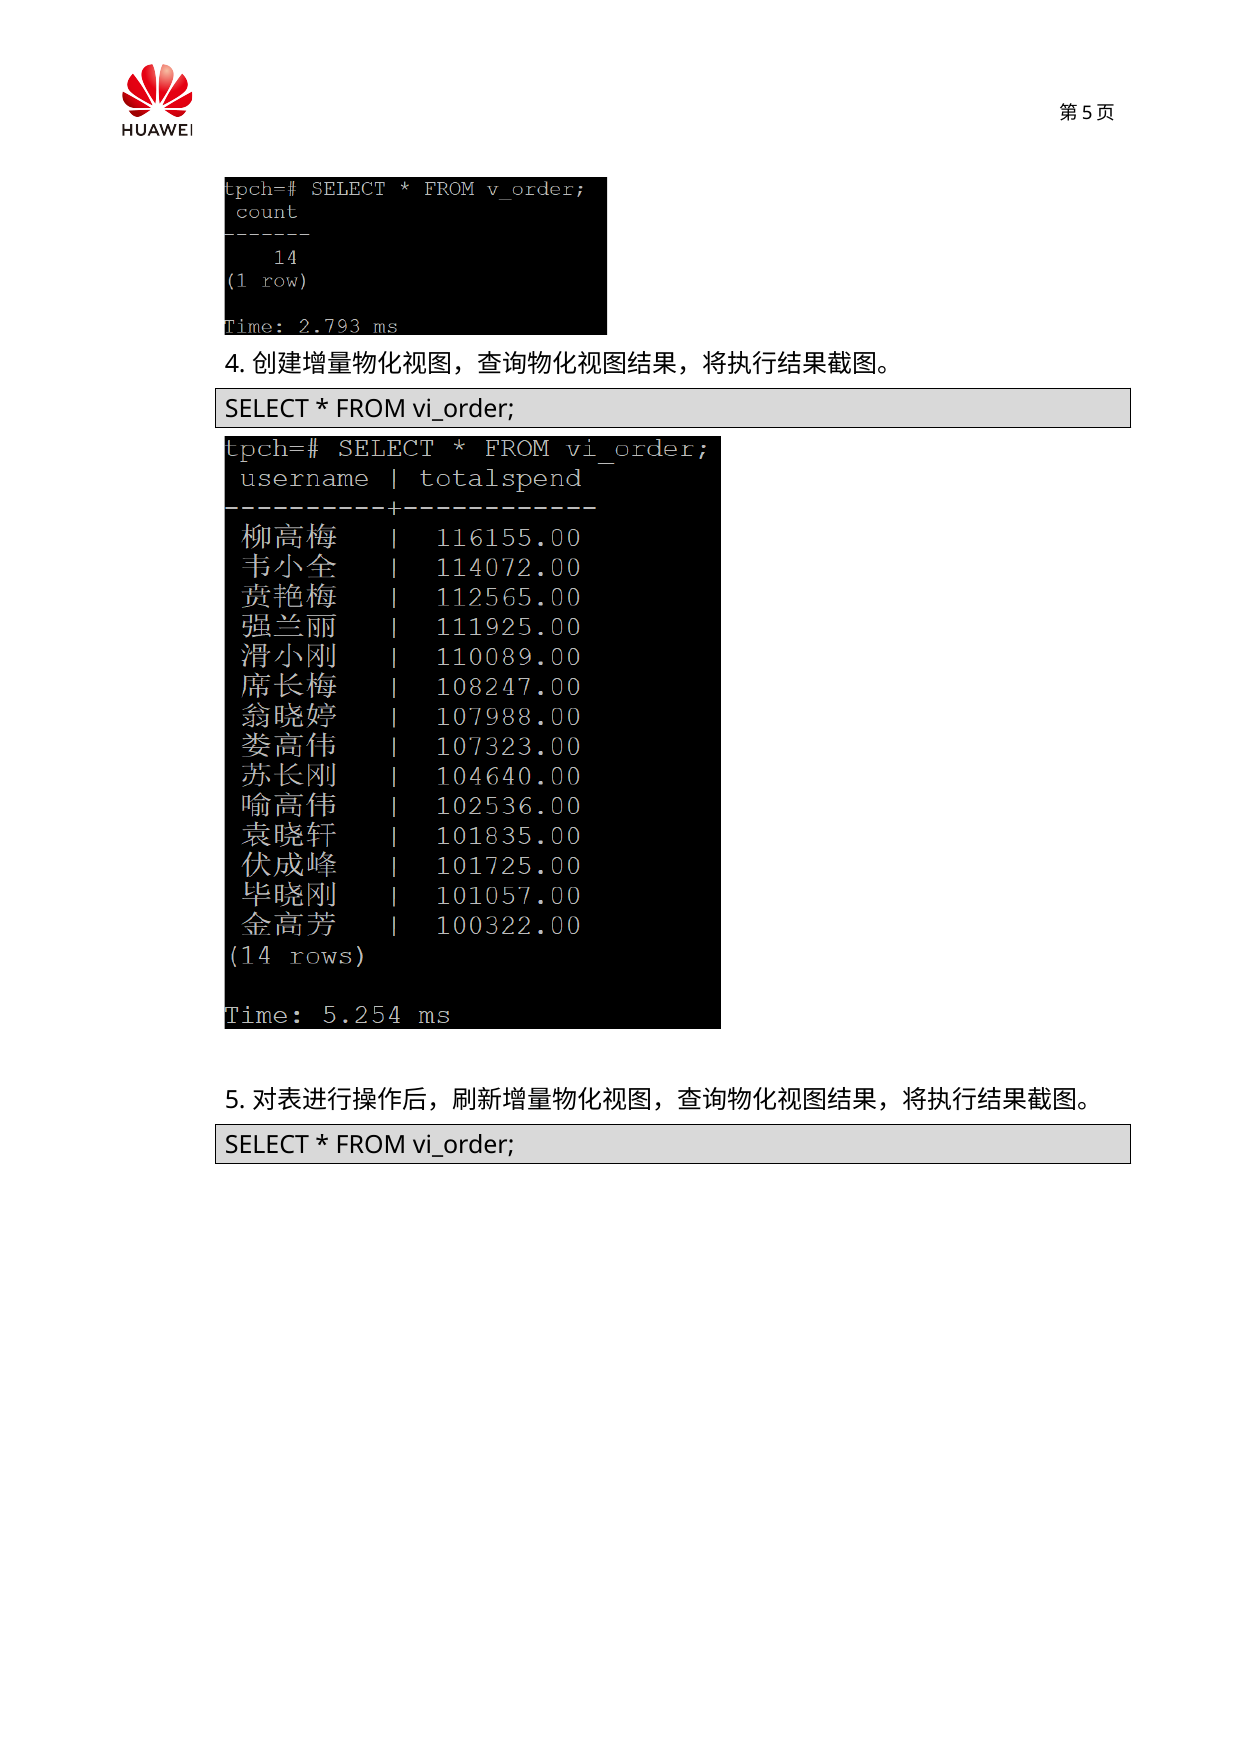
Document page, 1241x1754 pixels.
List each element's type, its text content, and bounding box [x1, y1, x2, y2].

text 5. 对表进行操作后，刷新增量物化视图，查询物化视图结果，将执行结果截图。 [224, 1079, 1122, 1115]
text SELECT * FROM vi_order; [216, 1125, 1130, 1163]
text 4. 创建增量物化视图，查询物化视图结果，将执行结果截图。 [224, 343, 1122, 379]
picture [224, 177, 608, 335]
picture [122, 64, 193, 136]
picture [224, 436, 721, 1029]
text SELECT * FROM vi_order; [216, 389, 1130, 427]
